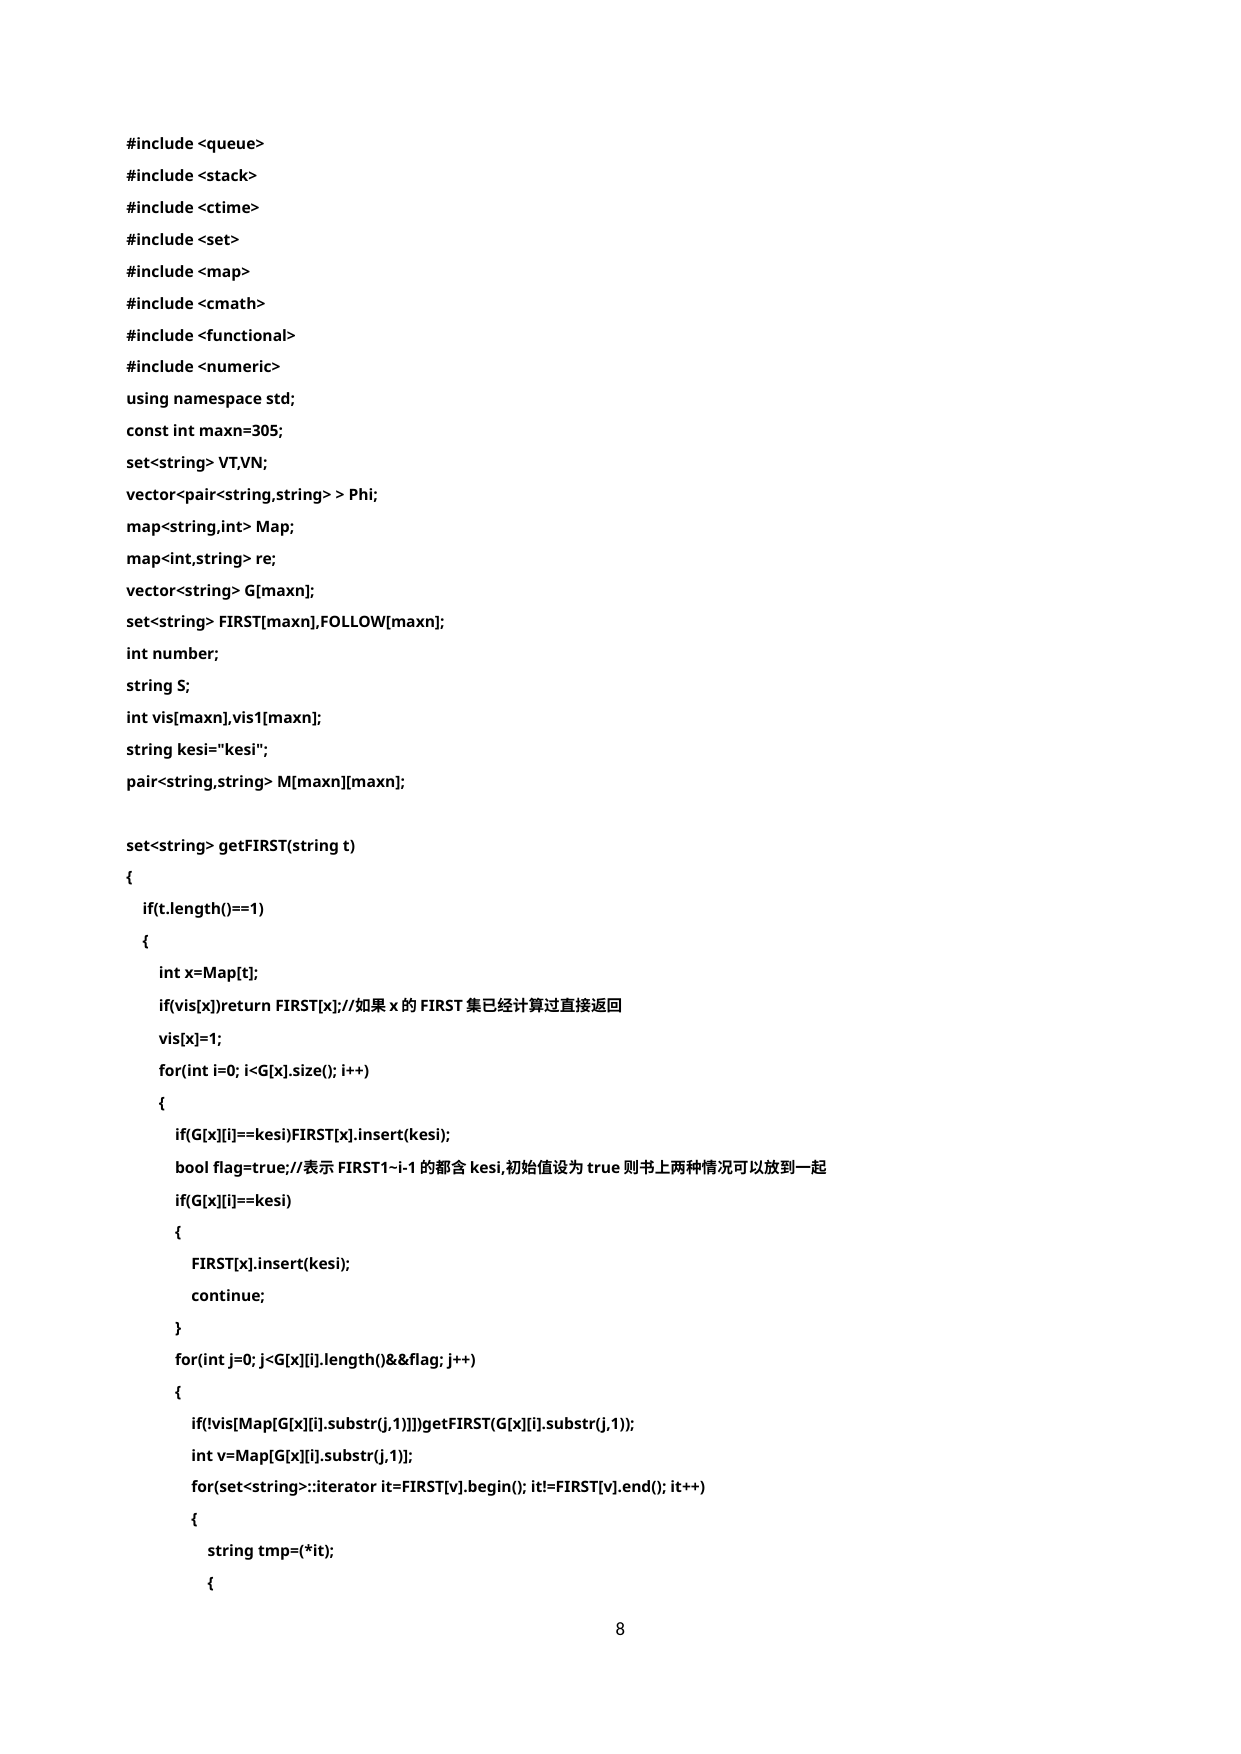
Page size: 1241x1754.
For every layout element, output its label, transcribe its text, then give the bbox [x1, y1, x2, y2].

text map<int,string> re; [126, 547, 1152, 569]
text int vis[maxn],vis1[maxn]; [126, 707, 1152, 728]
text vector<pair<string,string> > Phi; [126, 484, 1152, 505]
text #include <stack> [126, 165, 1152, 186]
text using namespace std; [126, 388, 1152, 409]
text { [126, 866, 1152, 887]
text set<string> FIRST[maxn],FOLLOW[maxn]; [126, 611, 1152, 632]
text int v=Map[G[x][i].substr(j,1)]; [126, 1444, 1152, 1466]
text for(int i=0; i<G[x].size(); i++) [126, 1059, 1152, 1081]
text #include <functional> [126, 324, 1152, 346]
text vis[x]=1; [126, 1028, 1152, 1049]
text set<string> getFIRST(string t) [126, 834, 1152, 856]
text if(G[x][i]==kesi) [126, 1189, 1152, 1211]
text if(vis[x])return FIRST[x];//如果x的FIRST集已经计算过直接返回 [126, 994, 1152, 1016]
text map<string,int> Map; [126, 516, 1152, 537]
text string tmp=(*it); [126, 1540, 1152, 1561]
text { [126, 1221, 1152, 1242]
text { [126, 1508, 1152, 1529]
text for(int j=0; j<G[x][i].length()&&flag; j++) [126, 1349, 1152, 1370]
text pair<string,string> M[maxn][maxn]; [126, 771, 1152, 792]
text if(t.length()==1) [126, 898, 1152, 919]
text vector<string> G[maxn]; [126, 579, 1152, 601]
text int number; [126, 643, 1152, 664]
text string kesi="kesi"; [126, 739, 1152, 760]
text string S; [126, 675, 1152, 696]
text { [126, 1091, 1152, 1113]
text set<string> VT,VN; [126, 452, 1152, 473]
text if(!vis[Map[G[x][i].substr(j,1)]])getFIRST(G[x][i].substr(j,1)); [126, 1412, 1152, 1434]
text FIRST[x].insert(kesi); [126, 1253, 1152, 1274]
text #include <cmath> [126, 292, 1152, 314]
text { [126, 1381, 1152, 1402]
text const int maxn=305; [126, 420, 1152, 441]
text #include <ctime> [126, 197, 1152, 218]
text continue; [126, 1285, 1152, 1306]
text { [126, 1572, 1152, 1593]
text #include <set> [126, 229, 1152, 250]
text } [126, 1317, 1152, 1338]
text #include <map> [126, 261, 1152, 282]
text bool flag=true;//表示FIRST1~i-1的都含kesi,初始值设为true则书上两种情况可以放到一起 [126, 1155, 1152, 1178]
text if(G[x][i]==kesi)FIRST[x].insert(kesi); [126, 1123, 1152, 1144]
text int x=Map[t]; [126, 962, 1152, 983]
text { [126, 930, 1152, 951]
text #include <queue> [126, 133, 1152, 154]
text for(set<string>::iterator it=FIRST[v].begin(); it!=FIRST[v].end(); it++) [126, 1476, 1152, 1497]
text #include <numeric> [126, 356, 1152, 377]
